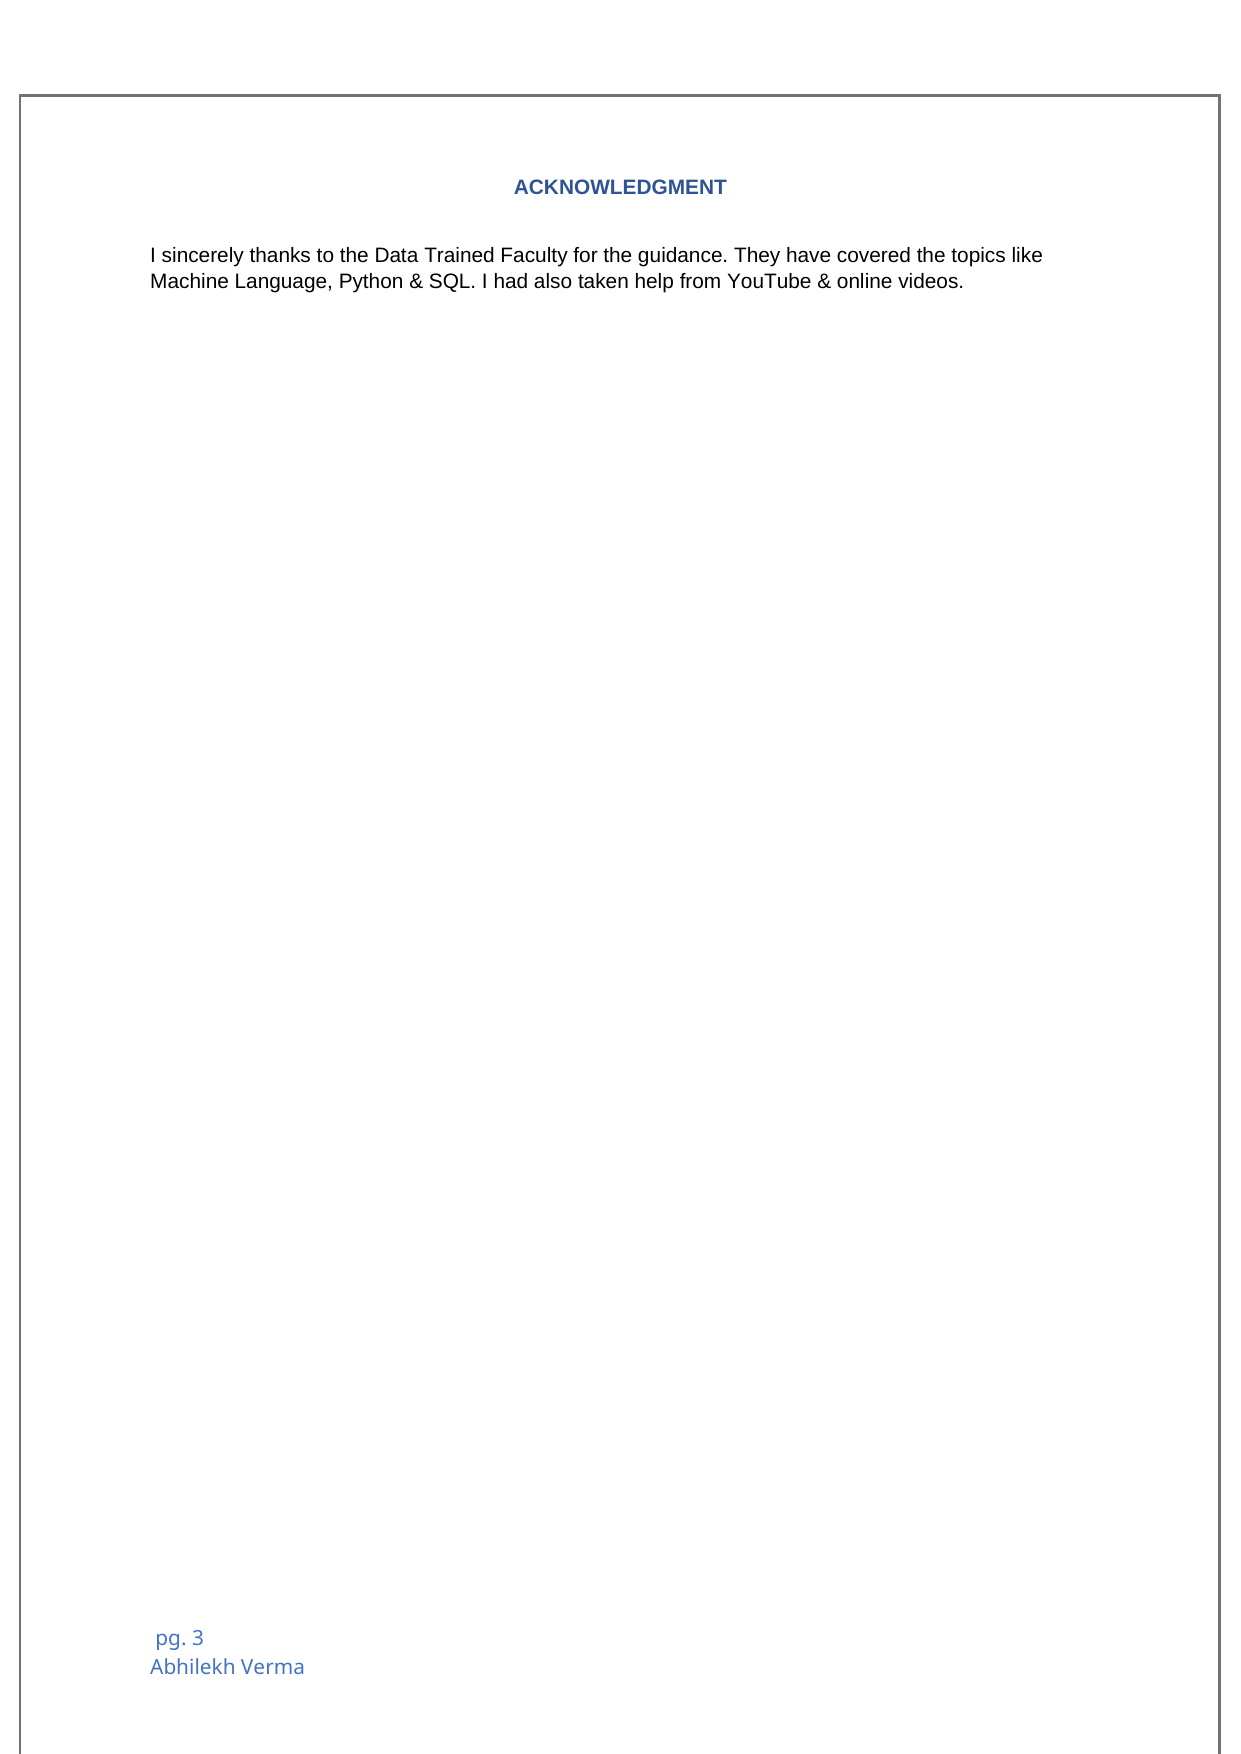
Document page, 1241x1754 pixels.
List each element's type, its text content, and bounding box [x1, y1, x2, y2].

text I sincerely thanks to the Data Trained Faculty for the guidance. They have covered the topics like Machine Language, Python & SQL. I had also taken help from YouTube & online videos. [150, 243, 1090, 293]
subtitle ACKNOWLEDGMENT [150, 175, 1090, 199]
